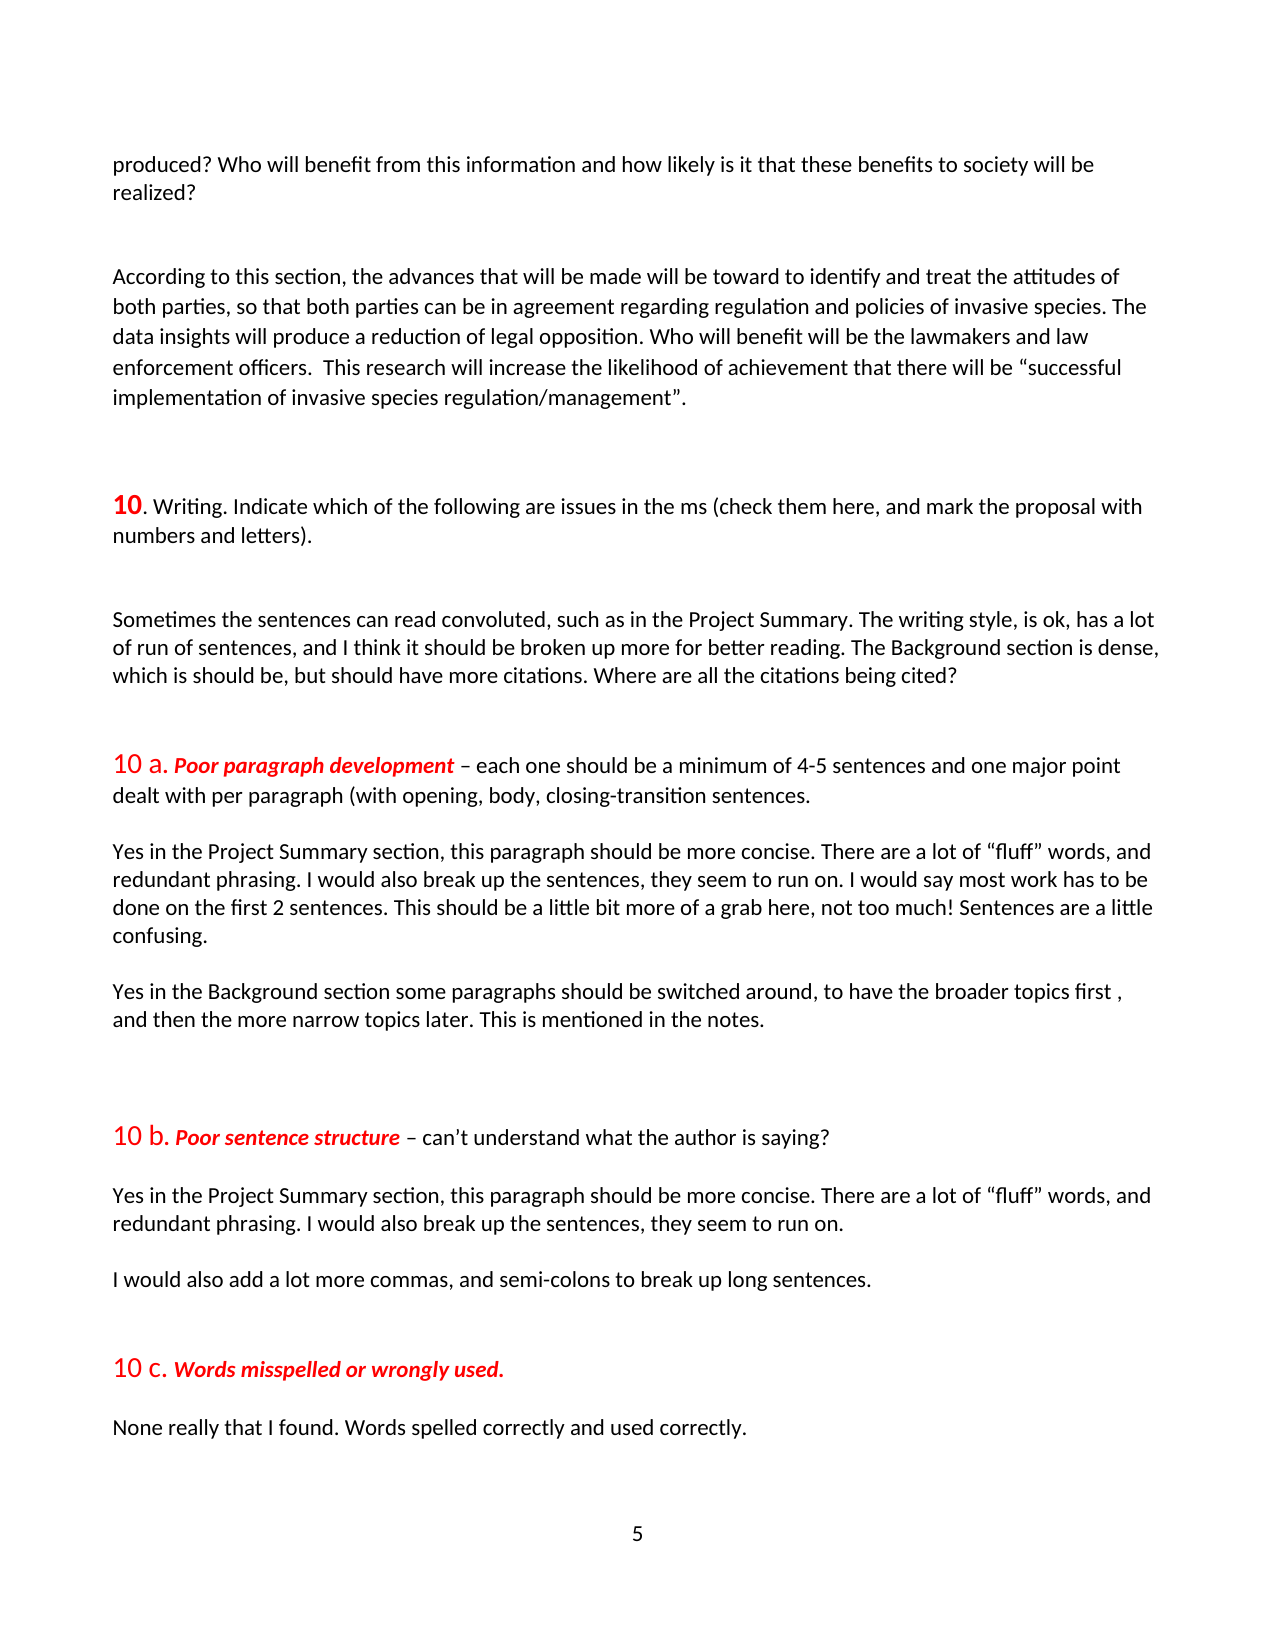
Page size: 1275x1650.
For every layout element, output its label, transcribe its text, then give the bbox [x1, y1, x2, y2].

text 10 c. Words misspelled or wrongly used. [112, 1349, 1162, 1385]
text Yes in the Background section some paragraphs should be switched around, to have the broader topics first , and then the more narrow topics later. This is mentioned in the notes. [112, 977, 1162, 1033]
text None really that I found. Words spelled correctly and used correctly. [112, 1413, 1162, 1441]
text Yes in the Project Summary section, this paragraph should be more concise. There are a lot of “fluff” words, and redundant phrasing. I would also break up the sentences, they seem to run on. [112, 1181, 1162, 1237]
text Yes in the Project Summary section, this paragraph should be more concise. There are a lot of “fluff” words, and redundant phrasing. I would also break up the sentences, they seem to run on. I would say most work has to be done on the first 2 sentences. This should be a little bit more of a grab here, not too much! Sentences are a little confusing. [112, 837, 1162, 949]
text Sometimes the sentences can read convoluted, such as in the Project Summary. The writing style, is ok, has a lot of run of sentences, and I think it should be broken up more for better reading. The Background section is dense, which is should be, but should have more citations. Where are all the citations being cited? [112, 606, 1162, 689]
text According to this section, the advances that will be made will be toward to identify and treat the attitudes of both parties, so that both parties can be in agreement regarding regulation and policies of invasive species. The data insights will produce a reduction of legal opposition. Who will benefit will be the lawmakers and law enforcement officers. This research will increase the likelihood of achievement that there will be “successful implementation of invasive species regulation/management”. [112, 262, 1162, 411]
text 10. Writing. Indicate which of the following are issues in the ms (check them here, and mark the proposal with numbers and letters). [112, 486, 1162, 549]
text 10 b. Poor sentence structure – can’t understand what the author is saying? [112, 1117, 1162, 1153]
text I would also add a lot more commas, and semi-colons to break up long sentences. [112, 1265, 1162, 1293]
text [112, 150, 1162, 206]
text 10 a. Poor paragraph development – each one should be a minimum of 4-5 sentences and one major point dealt with per paragraph (with opening, body, closing-transition sentences. [112, 746, 1162, 809]
